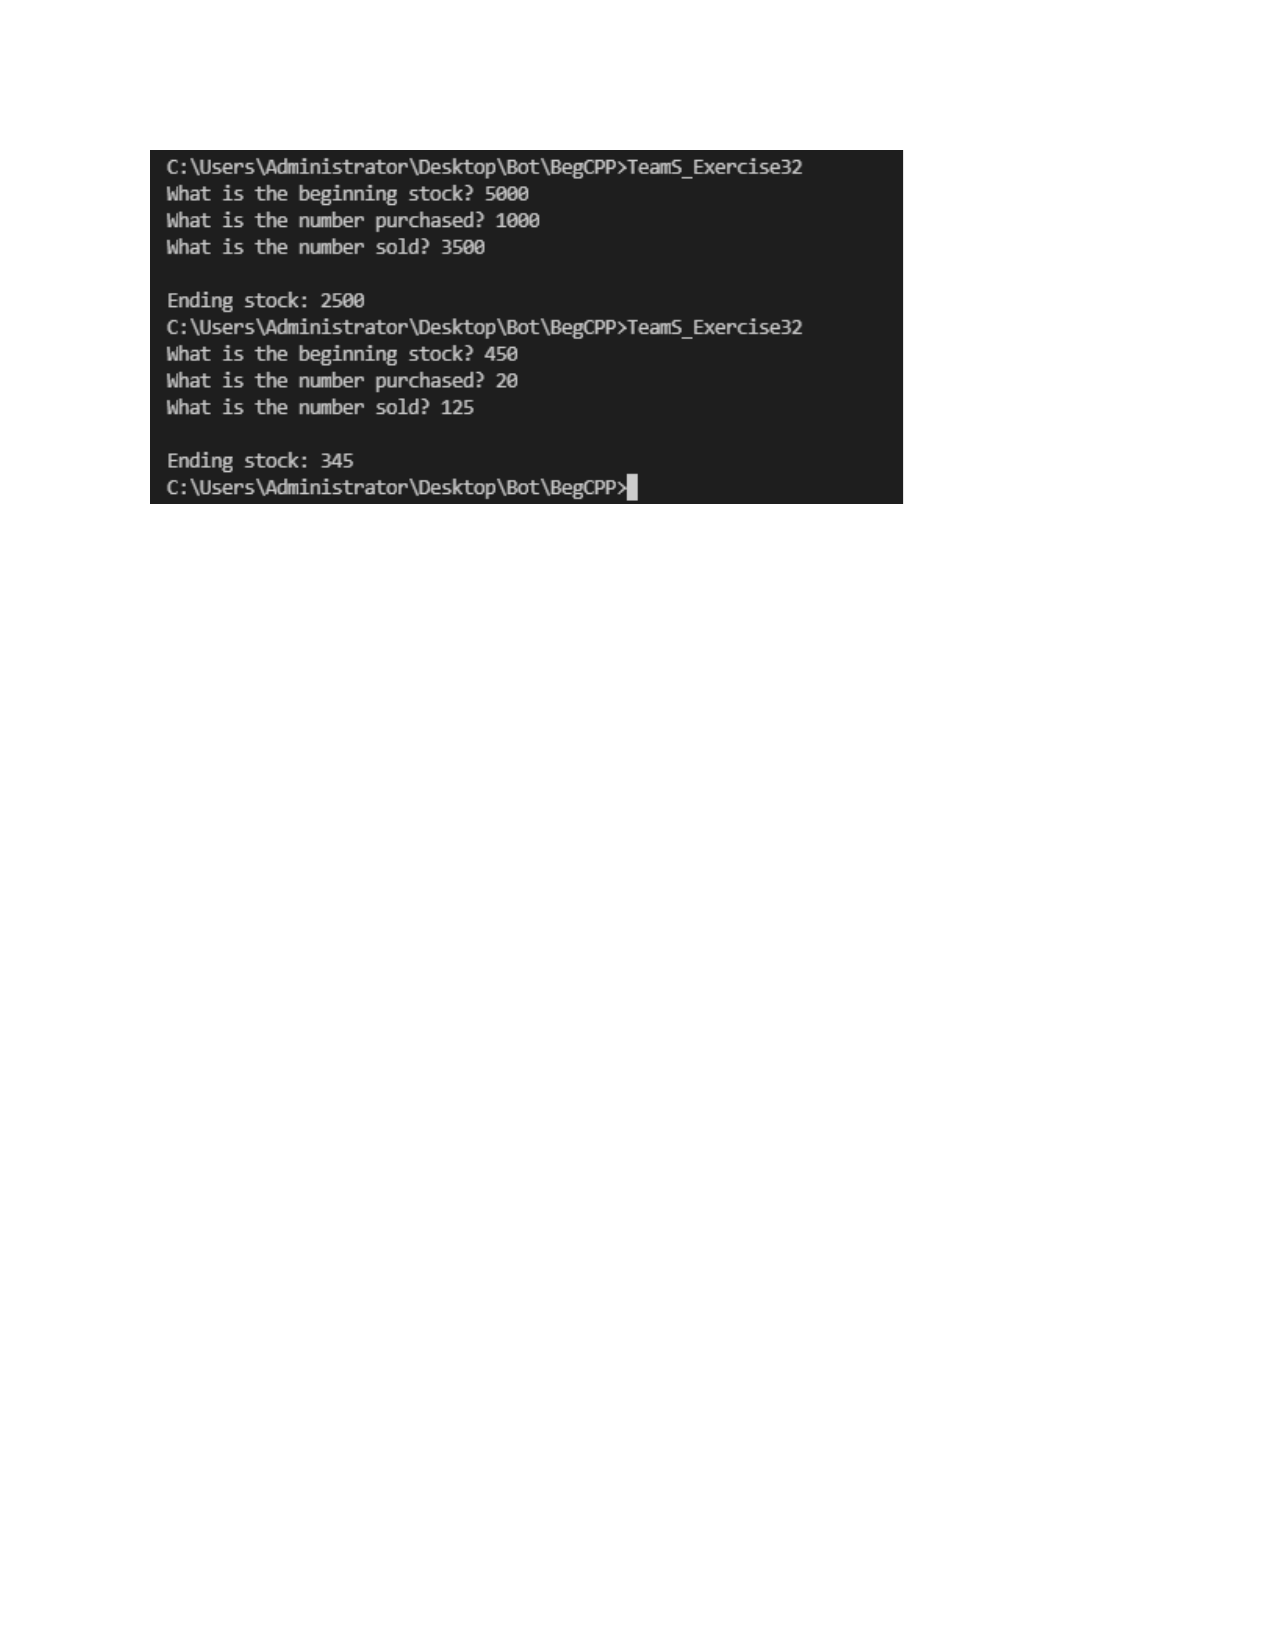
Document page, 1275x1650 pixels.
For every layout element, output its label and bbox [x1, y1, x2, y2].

picture [150, 150, 904, 504]
